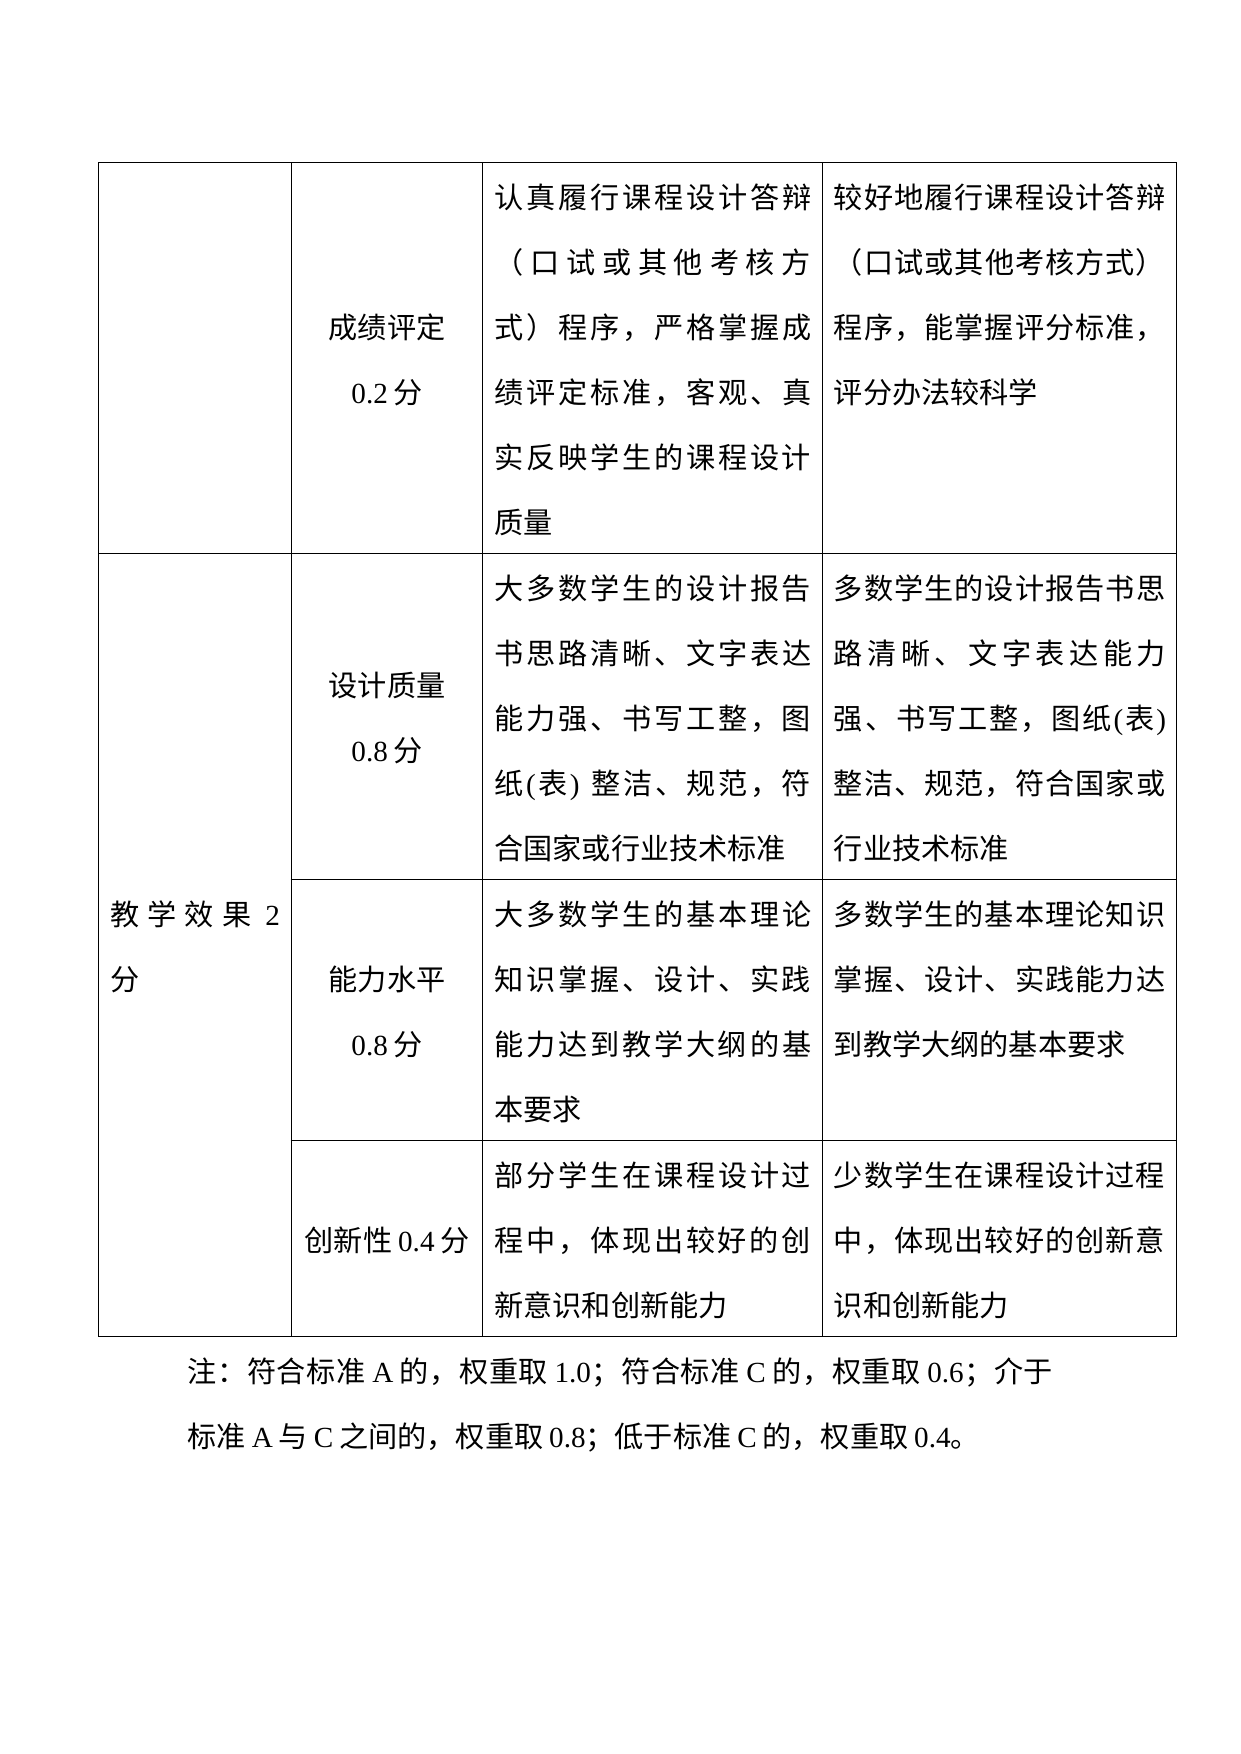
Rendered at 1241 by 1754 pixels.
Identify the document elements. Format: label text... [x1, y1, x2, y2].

table_cell 多数学生的设计报告书思路清晰、文字表达能力强、书写工整，图纸(表) 整洁、规范，符合国家或行业技术标准 [823, 554, 1176, 879]
table_cell 大多数学生的设计报告书思路清晰、文字表达能力强、书写工整，图纸(表) 整洁、规范，符合国家或行业技术标准 [483, 554, 822, 879]
text 注：符合标准A的，权重取1.0；符合标准C的，权重取0.6；介于标准A与C之间的，权重取0.8；低于标准C的，权重取0.4。 [187, 1337, 1053, 1467]
table_cell 创新性0.4分 [292, 1141, 482, 1336]
table_cell 成绩评定 0.2分 [292, 163, 482, 553]
table_cell 教学效果2分 [99, 554, 291, 1336]
table_cell 少数学生在课程设计过程中，体现出较好的创新意识和创新能力 [823, 1141, 1176, 1336]
table_cell 部分学生在课程设计过程中，体现出较好的创新意识和创新能力 [483, 1141, 822, 1336]
table_cell 较好地履行课程设计答辩（口试或其他考核方式）程序，能掌握评分标准，评分办法较科学 [823, 163, 1176, 553]
table_cell 多数学生的基本理论知识掌握、设计、实践能力达到教学大纲的基本要求 [823, 880, 1176, 1140]
table_cell 设计质量 0.8分 [292, 554, 482, 879]
table_cell 大多数学生的基本理论知识掌握、设计、实践能力达到教学大纲的基本要求 [483, 880, 822, 1140]
table_cell 认真履行课程设计答辩（口试或其他考核方式）程序，严格掌握成绩评定标准，客观、真实反映学生的课程设计质量 [483, 163, 822, 553]
table_cell 能力水平 0.8分 [292, 880, 482, 1140]
